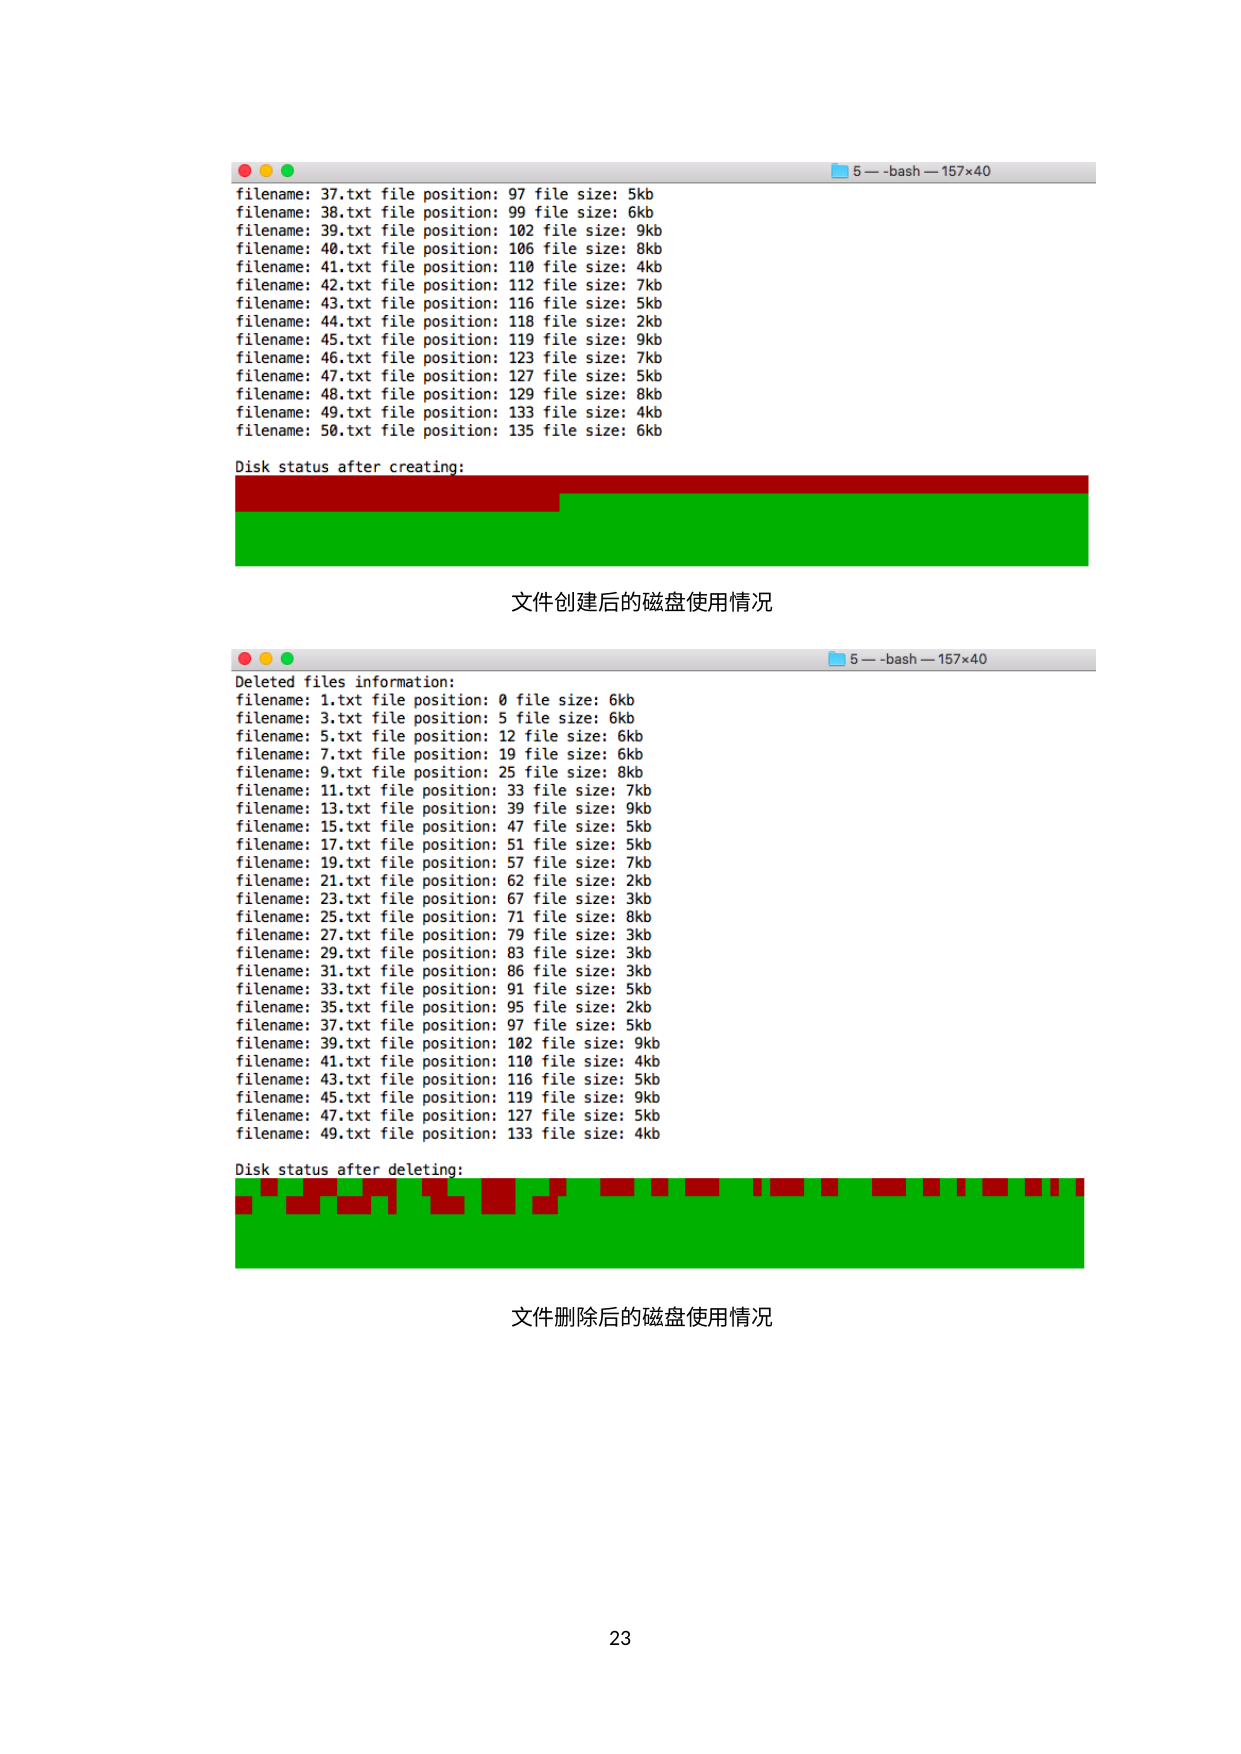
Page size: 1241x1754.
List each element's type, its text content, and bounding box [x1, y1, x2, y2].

text 文件创建后的磁盘使用情况 [187, 584, 1053, 617]
picture [231, 162, 1096, 577]
picture [231, 649, 1096, 1277]
text 文件删除后的磁盘使用情况 [187, 1299, 1053, 1332]
